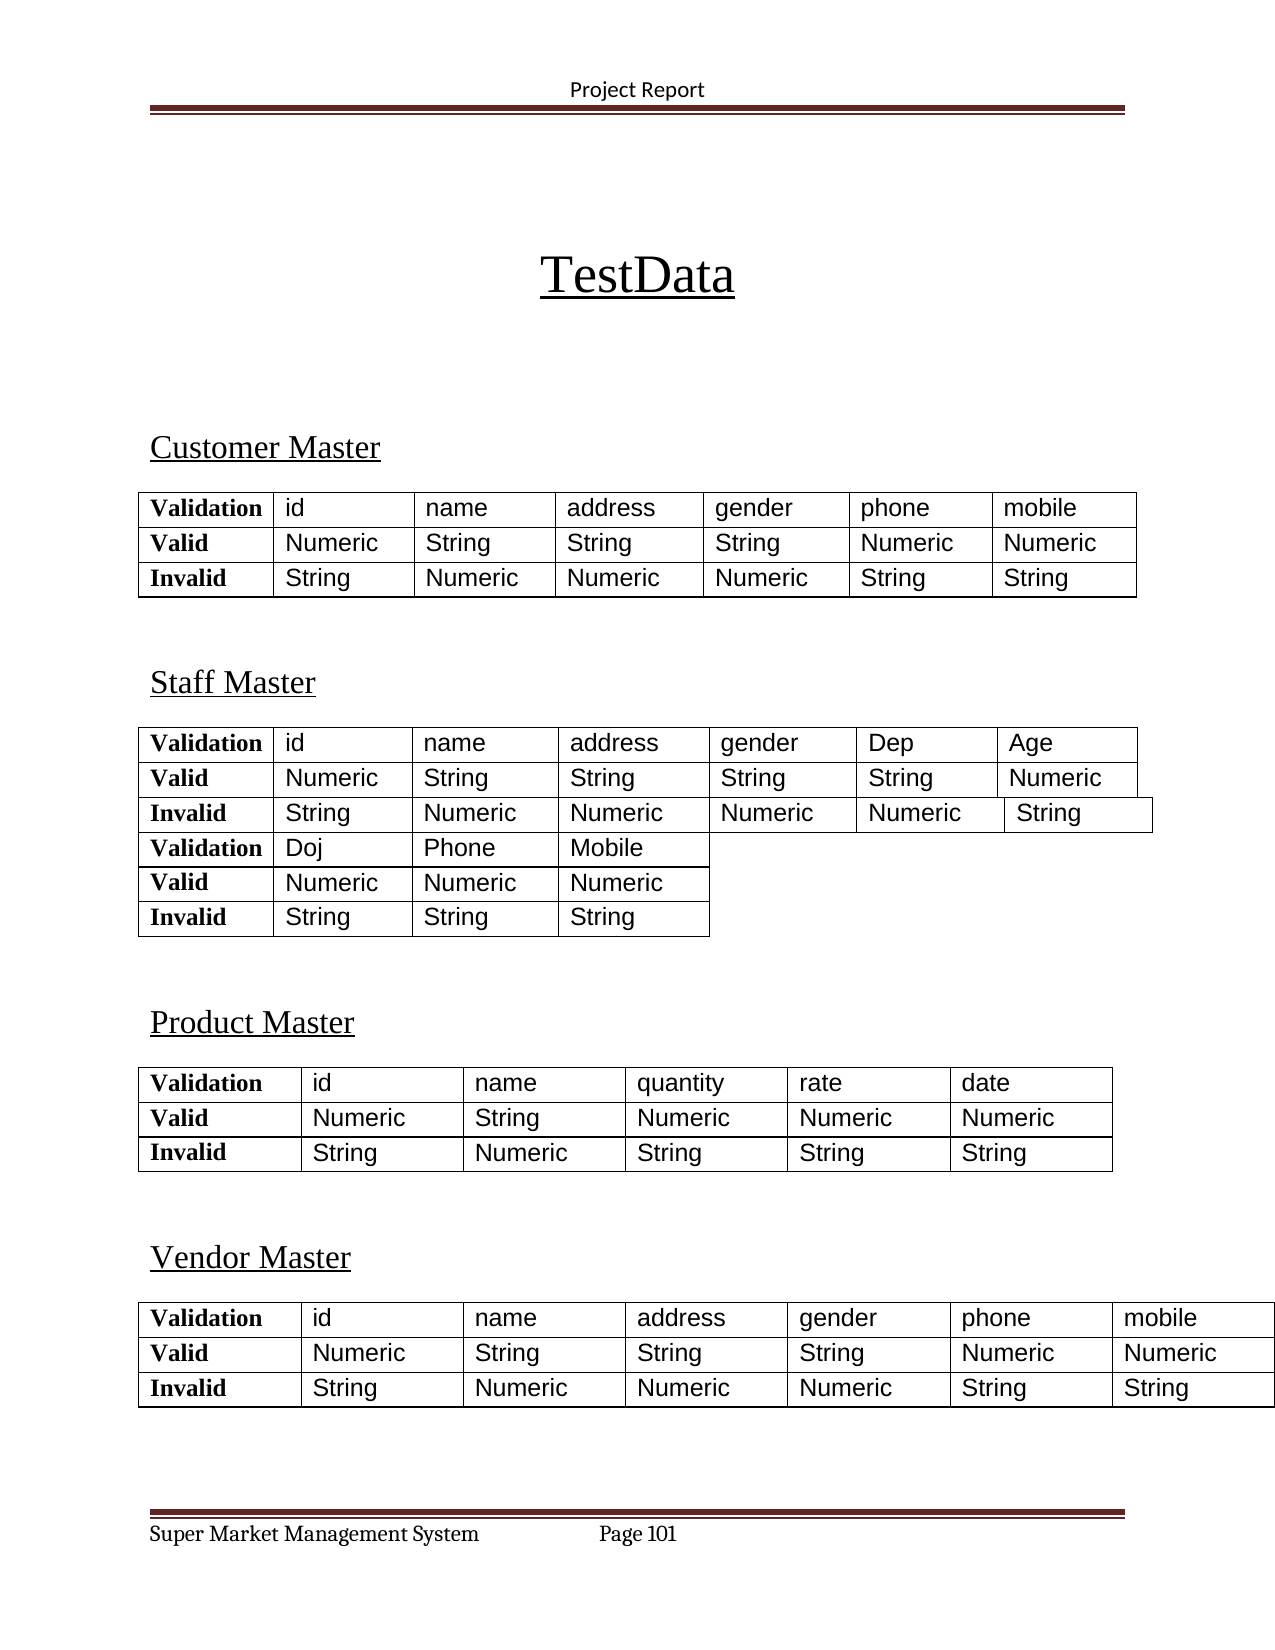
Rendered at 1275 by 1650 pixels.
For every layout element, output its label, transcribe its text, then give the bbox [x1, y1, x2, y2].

table_cell String [464, 1103, 625, 1136]
table_cell Invalid [139, 798, 273, 832]
table_cell String [415, 528, 555, 562]
table_cell String [464, 1338, 625, 1372]
table_header name [464, 1303, 625, 1337]
table_header gender [710, 728, 856, 762]
table_header address [559, 728, 709, 762]
table_header gender [704, 493, 849, 527]
table_cell Numeric [788, 1103, 950, 1136]
table_cell Numeric [556, 563, 703, 596]
table_header id [274, 493, 414, 527]
table_header rate [788, 1068, 950, 1102]
table_cell Numeric [704, 563, 849, 596]
table_cell Phone [413, 833, 558, 866]
text Staff Master [150, 662, 1125, 701]
table_cell Numeric [302, 1338, 463, 1372]
table_cell Numeric [710, 798, 856, 832]
table_cell Numeric [274, 763, 412, 797]
table_cell Numeric [559, 868, 709, 901]
table_cell Invalid [139, 563, 273, 596]
table_header id [274, 728, 412, 762]
table_cell String [274, 563, 414, 596]
table_cell String [556, 528, 703, 562]
table_cell Valid [139, 763, 273, 797]
table_cell String [626, 1338, 787, 1372]
table_cell Numeric [998, 763, 1137, 797]
table_cell String [710, 763, 856, 797]
table_cell Numeric [626, 1103, 787, 1136]
table_cell String [626, 1138, 787, 1171]
table_header name [415, 493, 555, 527]
table_header Dep [857, 728, 997, 762]
table_cell Numeric [274, 868, 412, 901]
table_cell Numeric [951, 1103, 1112, 1136]
table_cell Invalid [139, 902, 273, 936]
table_cell Numeric [464, 1373, 625, 1406]
table_header quantity [626, 1068, 787, 1102]
table_header name [464, 1068, 625, 1102]
table_cell Numeric [415, 563, 555, 596]
table_cell String [274, 798, 412, 832]
table_cell Numeric [850, 528, 992, 562]
table_cell String [951, 1138, 1112, 1171]
table_cell Validation [139, 833, 273, 866]
table_cell String [274, 902, 412, 936]
table_header gender [788, 1303, 950, 1337]
table_cell String [788, 1138, 950, 1171]
table_header Validation [139, 728, 273, 762]
table_header id [302, 1303, 463, 1337]
table_cell Valid [139, 1338, 301, 1372]
table_cell String [951, 1373, 1112, 1406]
table_cell Valid [139, 528, 273, 562]
table_cell Mobile [559, 833, 709, 866]
table_cell String [1005, 798, 1152, 832]
table_cell String [857, 763, 997, 797]
table_cell Numeric [559, 798, 709, 832]
table_cell Numeric [413, 798, 558, 832]
table_cell String [413, 902, 558, 936]
table_cell Doj [274, 833, 412, 866]
table_cell String [1113, 1373, 1274, 1406]
table_cell Numeric [302, 1103, 463, 1136]
text Customer Master [150, 427, 1125, 466]
table_cell String [788, 1338, 950, 1372]
table_cell String [993, 563, 1136, 596]
table_header Validation [139, 1303, 301, 1337]
text TestData [150, 242, 1125, 305]
table_cell Invalid [139, 1373, 301, 1406]
table_cell Numeric [857, 798, 1004, 832]
table_cell String [302, 1138, 463, 1171]
table_cell String [559, 902, 709, 936]
table_cell Valid [139, 1103, 301, 1136]
table_header mobile [1113, 1303, 1274, 1337]
table_header address [626, 1303, 787, 1337]
table_header phone [951, 1303, 1112, 1337]
table_header Age [998, 728, 1137, 762]
table_header name [413, 728, 558, 762]
table_cell String [413, 763, 558, 797]
table_cell Numeric [413, 868, 558, 901]
table_cell Invalid [139, 1138, 301, 1171]
table_header address [556, 493, 703, 527]
table_cell Valid [139, 868, 273, 901]
table_cell Numeric [993, 528, 1136, 562]
table_cell Numeric [464, 1138, 625, 1171]
table_cell Numeric [274, 528, 414, 562]
table_header date [951, 1068, 1112, 1102]
table_header Validation [139, 493, 273, 527]
table_cell String [704, 528, 849, 562]
table_cell Numeric [951, 1338, 1112, 1372]
table_cell String [559, 763, 709, 797]
text Vendor Master [150, 1237, 1125, 1276]
table_header phone [850, 493, 992, 527]
table_header mobile [993, 493, 1136, 527]
table_cell Numeric [626, 1373, 787, 1406]
table_cell Numeric [1113, 1338, 1274, 1372]
table_cell String [850, 563, 992, 596]
text Product Master [150, 1002, 1125, 1040]
table_cell String [302, 1373, 463, 1406]
table_header id [302, 1068, 463, 1102]
table_cell Numeric [788, 1373, 950, 1406]
table_header Validation [139, 1068, 301, 1102]
